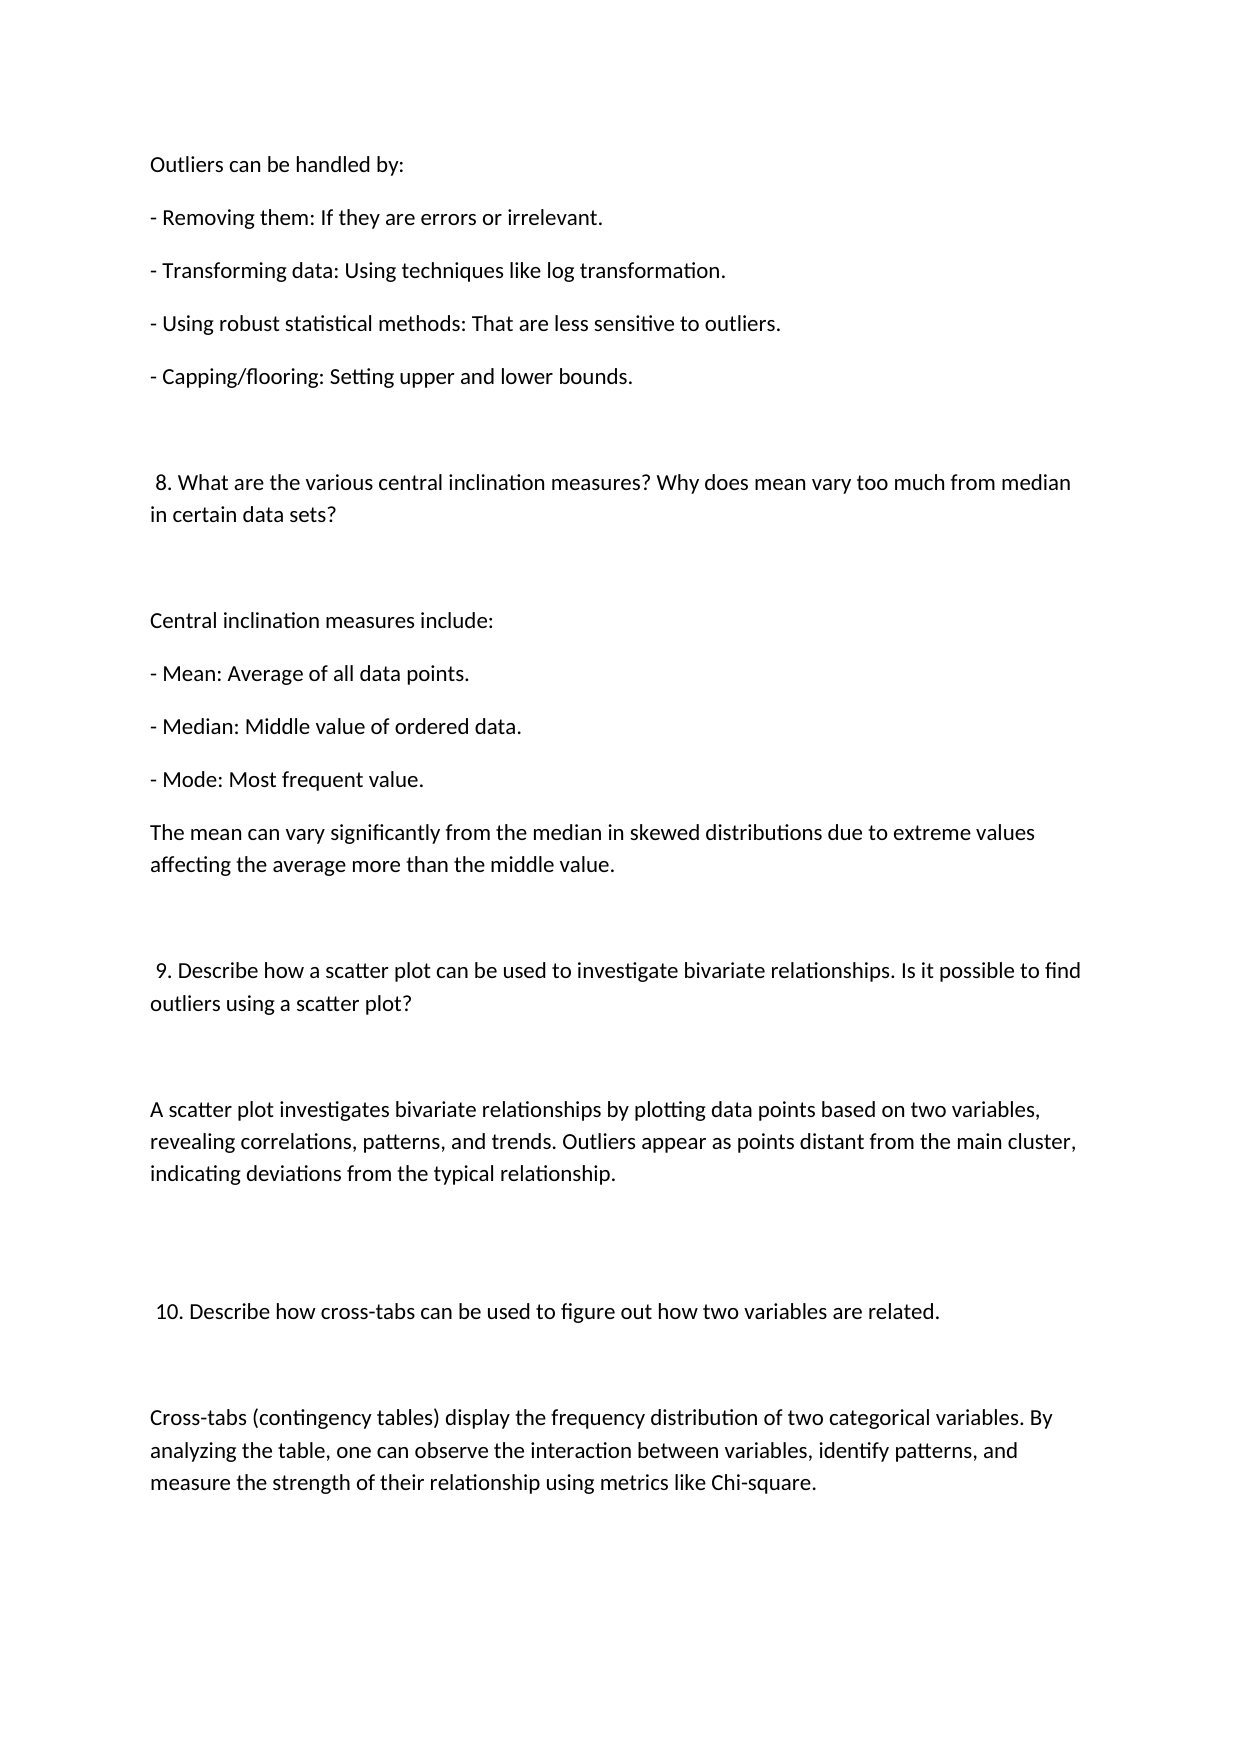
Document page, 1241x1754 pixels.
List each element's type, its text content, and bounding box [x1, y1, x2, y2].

text - Removing them: If they are errors or irrelevant. [150, 203, 1090, 231]
text - Mode: Most frequent value. [150, 765, 1090, 793]
text Cross-tabs (contingency tables) display the frequency distribution of two categorical variables. By analyzing the table, one can observe the interaction between variables, identify patterns, and measure the strength of their relationship using metrics like Chi-square. [150, 1403, 1090, 1496]
text The mean can vary significantly from the median in skewed distributions due to extreme values affecting the average more than the middle value. [150, 818, 1090, 879]
text Outliers can be handled by: [150, 150, 1090, 178]
text - Median: Middle value of ordered data. [150, 712, 1090, 740]
text - Using robust statistical methods: That are less sensitive to outliers. [150, 309, 1090, 337]
text Central inclination measures include: [150, 606, 1090, 634]
text - Capping/flooring: Setting upper and lower bounds. [150, 362, 1090, 390]
text - Mean: Average of all data points. [150, 659, 1090, 687]
text 9. Describe how a scatter plot can be used to investigate bivariate relationships. Is it possible to find outliers using a scatter plot? [150, 957, 1090, 1017]
text 10. Describe how cross-tabs can be used to figure out how two variables are related. [150, 1297, 1090, 1326]
text A scatter plot investigates bivariate relationships by plotting data points based on two variables, revealing correlations, patterns, and trends. Outliers appear as points distant from the main cluster, indicating deviations from the typical relationship. [150, 1095, 1090, 1219]
text 8. What are the various central inclination measures? Why does mean vary too much from median in certain data sets? [150, 468, 1090, 528]
text - Transforming data: Using techniques like log transformation. [150, 256, 1090, 284]
